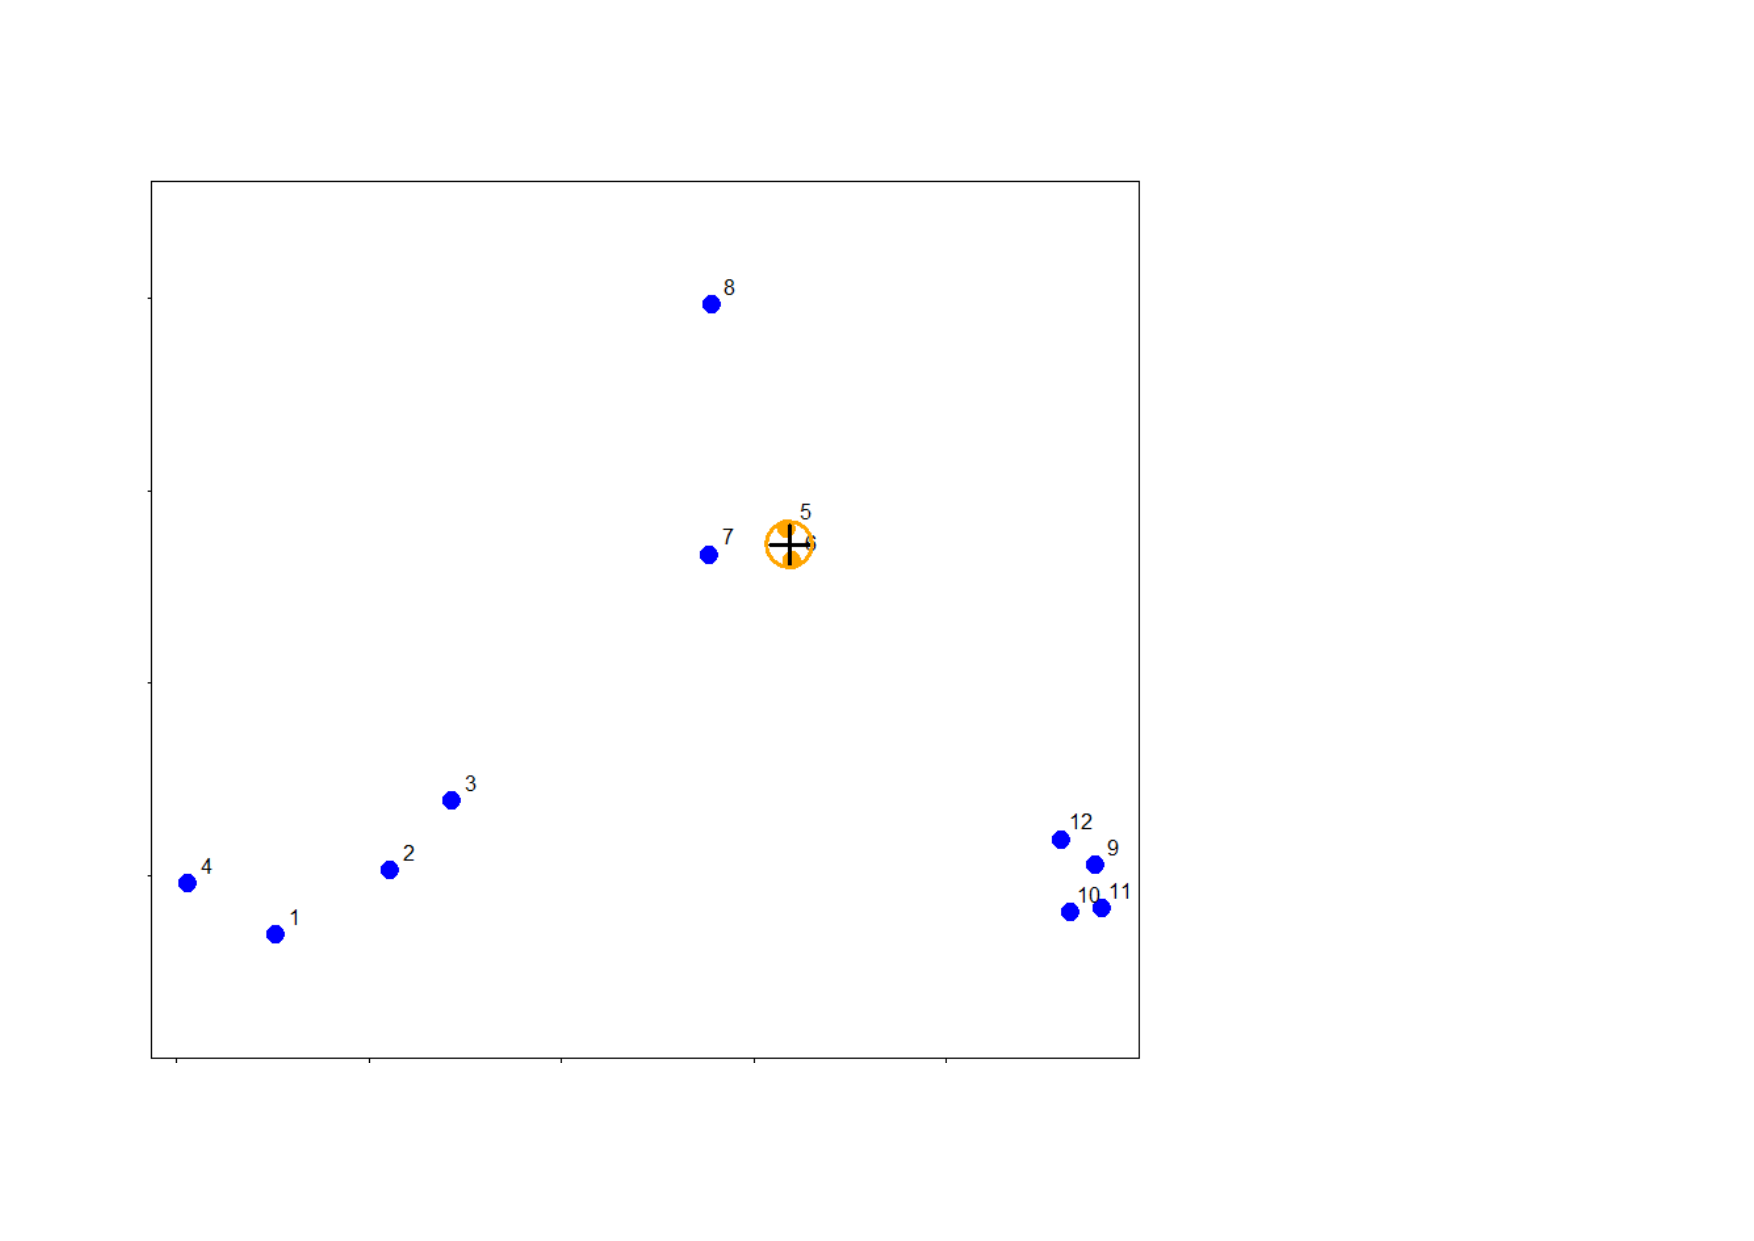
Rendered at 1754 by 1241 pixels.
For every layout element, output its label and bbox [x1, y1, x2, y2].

picture [147, 177, 1144, 1063]
